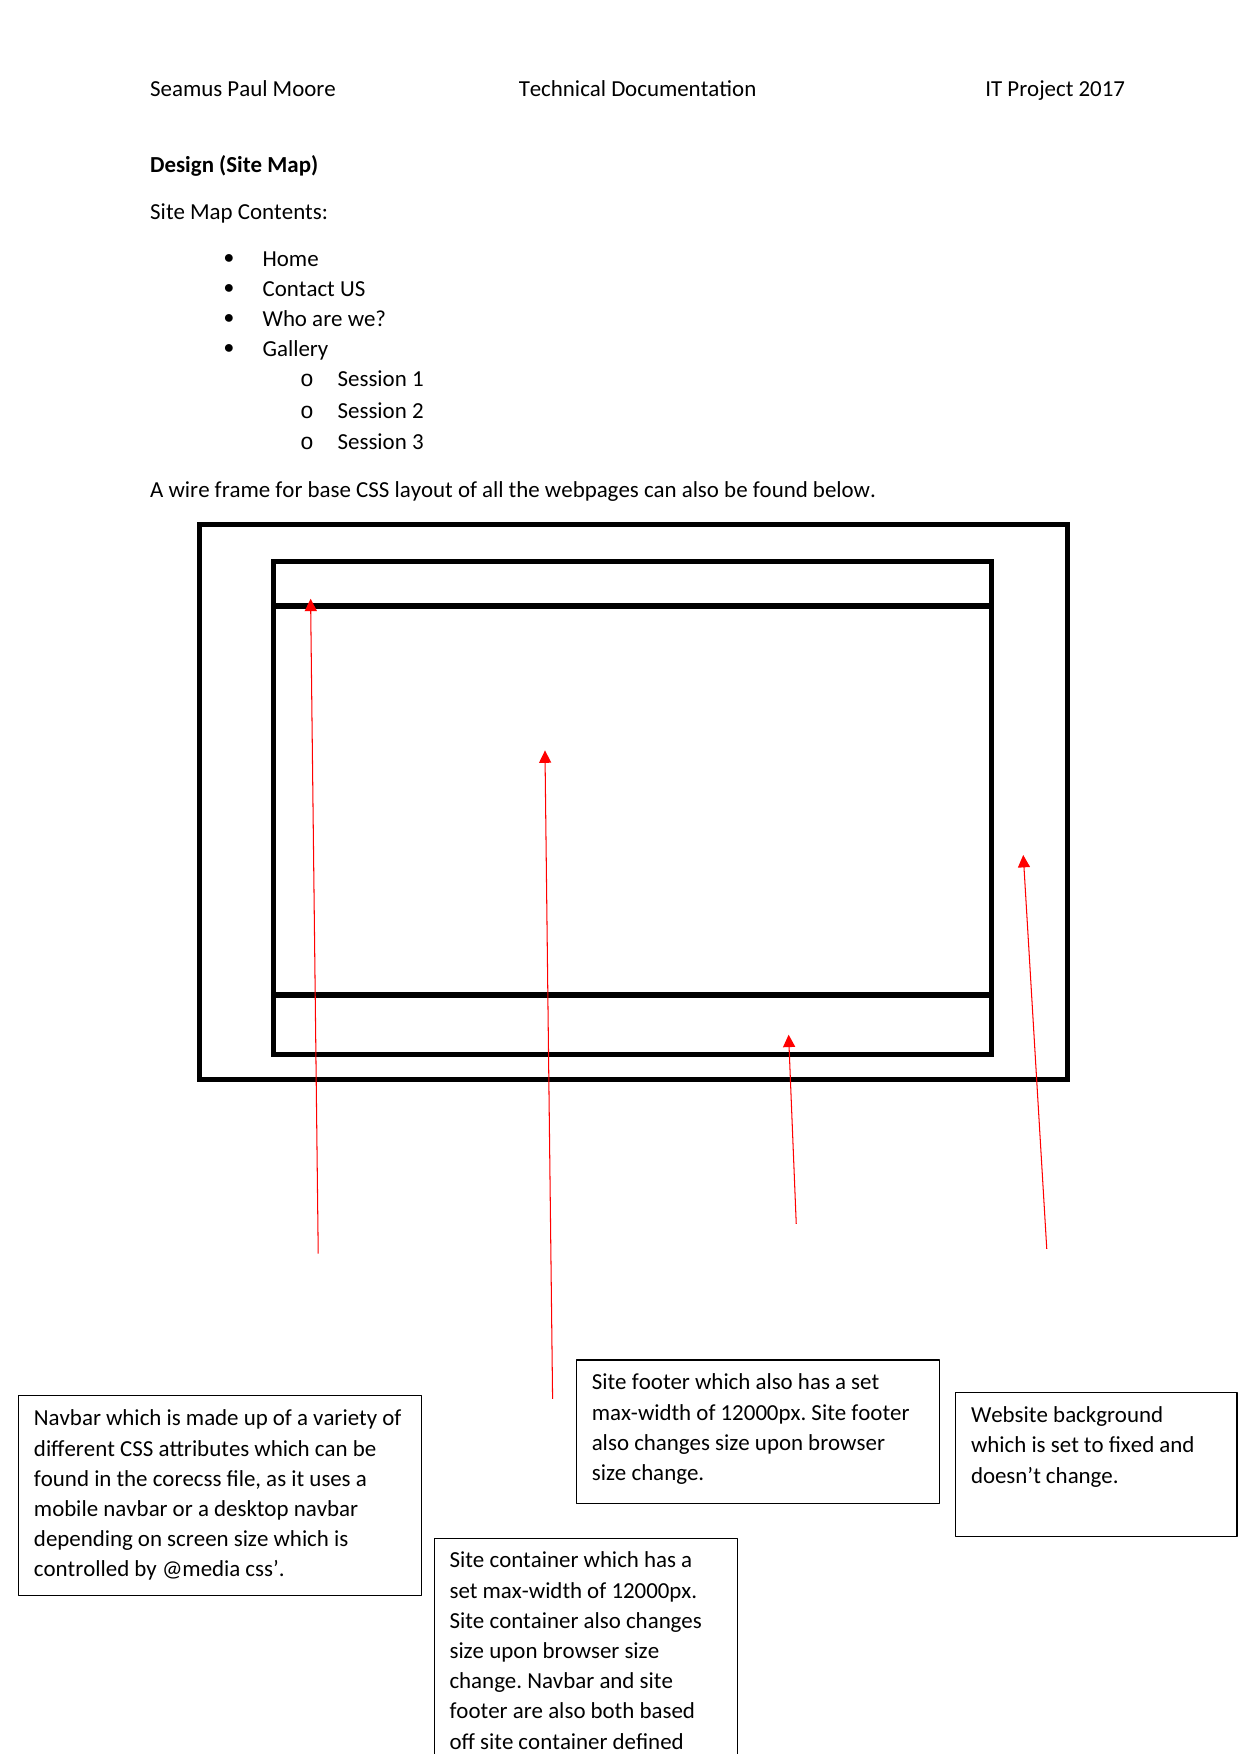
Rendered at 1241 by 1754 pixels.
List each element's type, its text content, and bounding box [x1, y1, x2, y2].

text A wire frame for base CSS layout of all the webpages can also be found below. [150, 476, 1090, 504]
list Home [225, 244, 1090, 272]
text Design (Site Map) [150, 150, 1090, 178]
picture [171, 505, 1109, 1099]
list Who are we? [225, 304, 1090, 332]
list Gallery [225, 334, 1090, 362]
list Session 1 [300, 364, 1090, 394]
list Session 2 [300, 396, 1090, 425]
list Session 3 [300, 427, 1090, 457]
list Contact US [225, 274, 1090, 302]
text Site Map Contents: [150, 197, 1090, 225]
